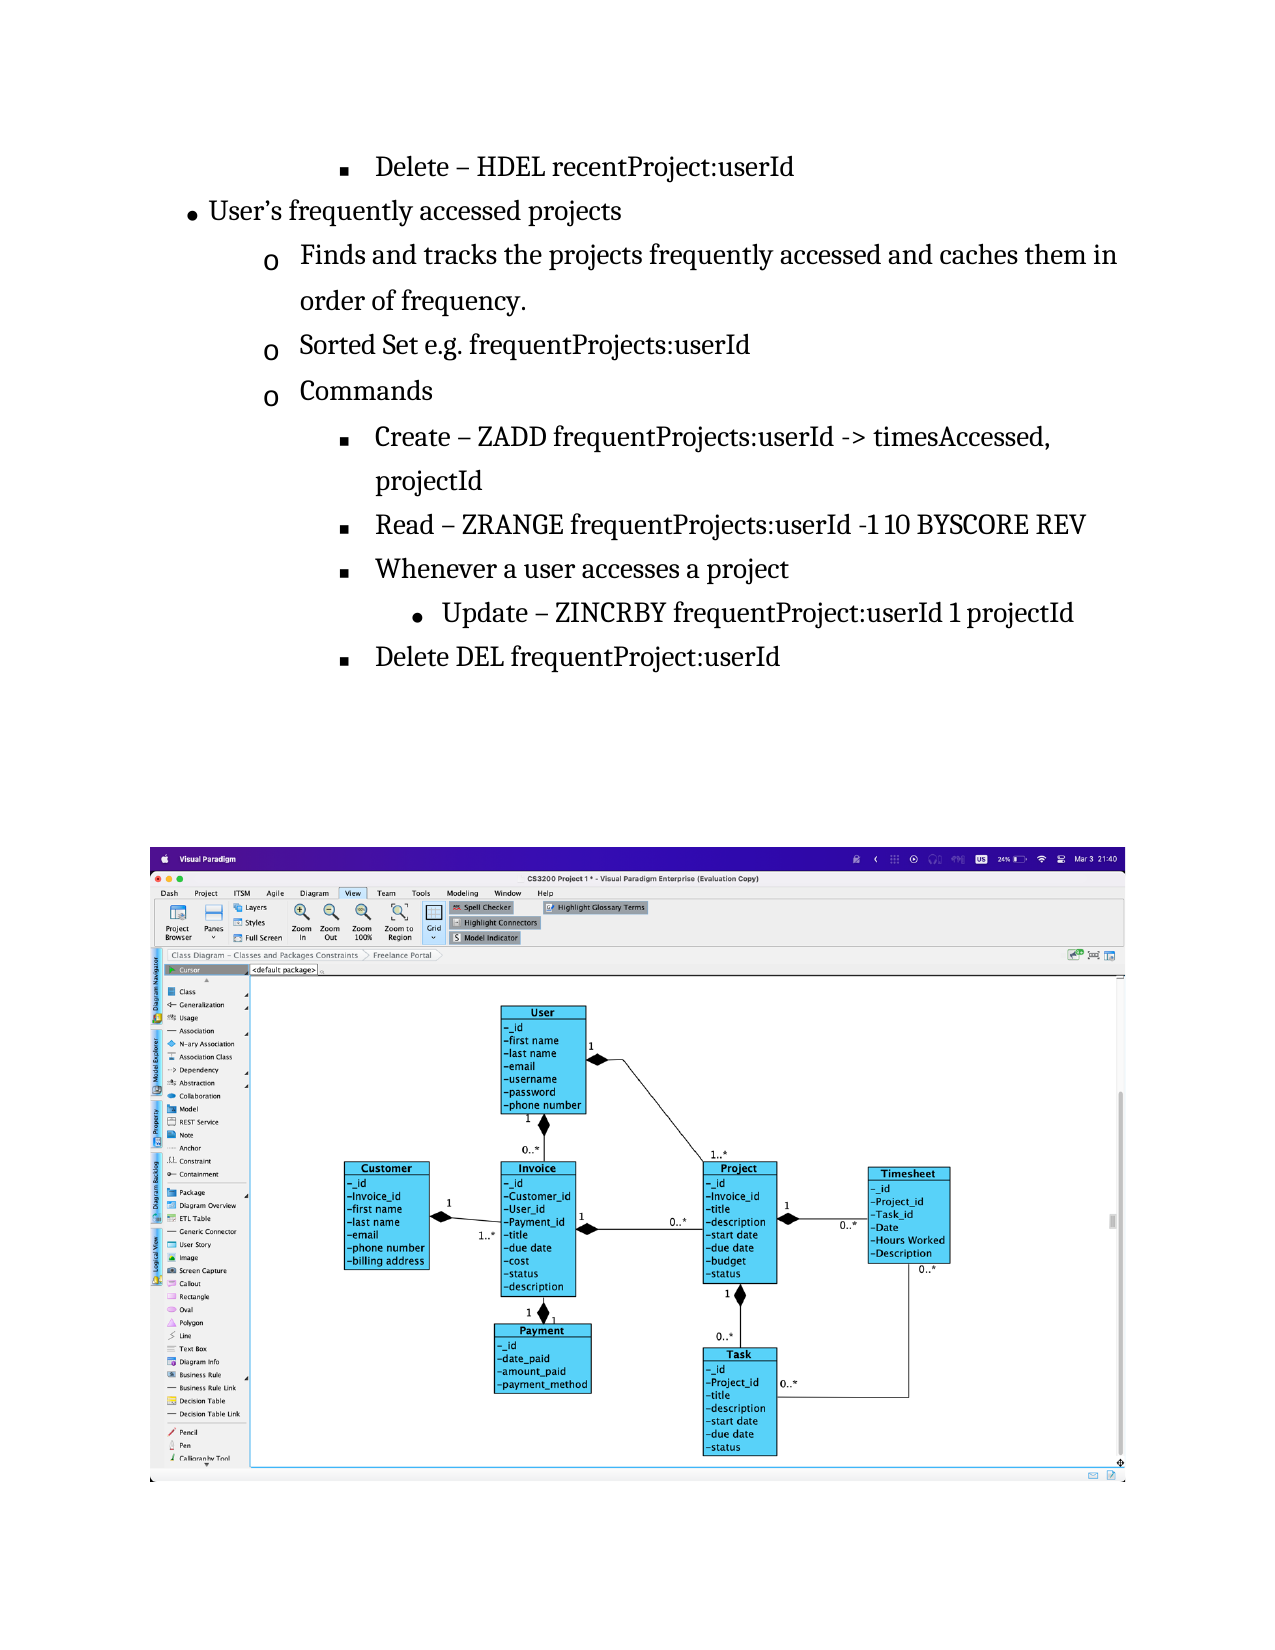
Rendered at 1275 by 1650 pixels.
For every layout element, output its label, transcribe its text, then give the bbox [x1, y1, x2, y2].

picture [150, 847, 1125, 1482]
list Delete – HDEL recentProject:userId [337, 150, 1125, 189]
list Whenever a user accesses a project [337, 552, 1125, 592]
list User’s frequently accessed projects [187, 194, 1125, 234]
list Update – ZINCRBY frequentProject:userId 1 projectId [412, 596, 1125, 636]
list Commands [262, 374, 1125, 415]
list Create – ZADD frequentProjects:userId -> timesAccessed, projectId [337, 420, 1125, 503]
list Sorted Set e.g. frequentProjects:userId [262, 328, 1125, 369]
list Read – ZRANGE frequentProjects:userId -1 10 BYSCORE REV [337, 508, 1125, 548]
list Finds and tracks the projects frequently accessed and caches them in order of frequency. [262, 238, 1125, 323]
list Delete DEL frequentProject:userId [337, 641, 1125, 680]
